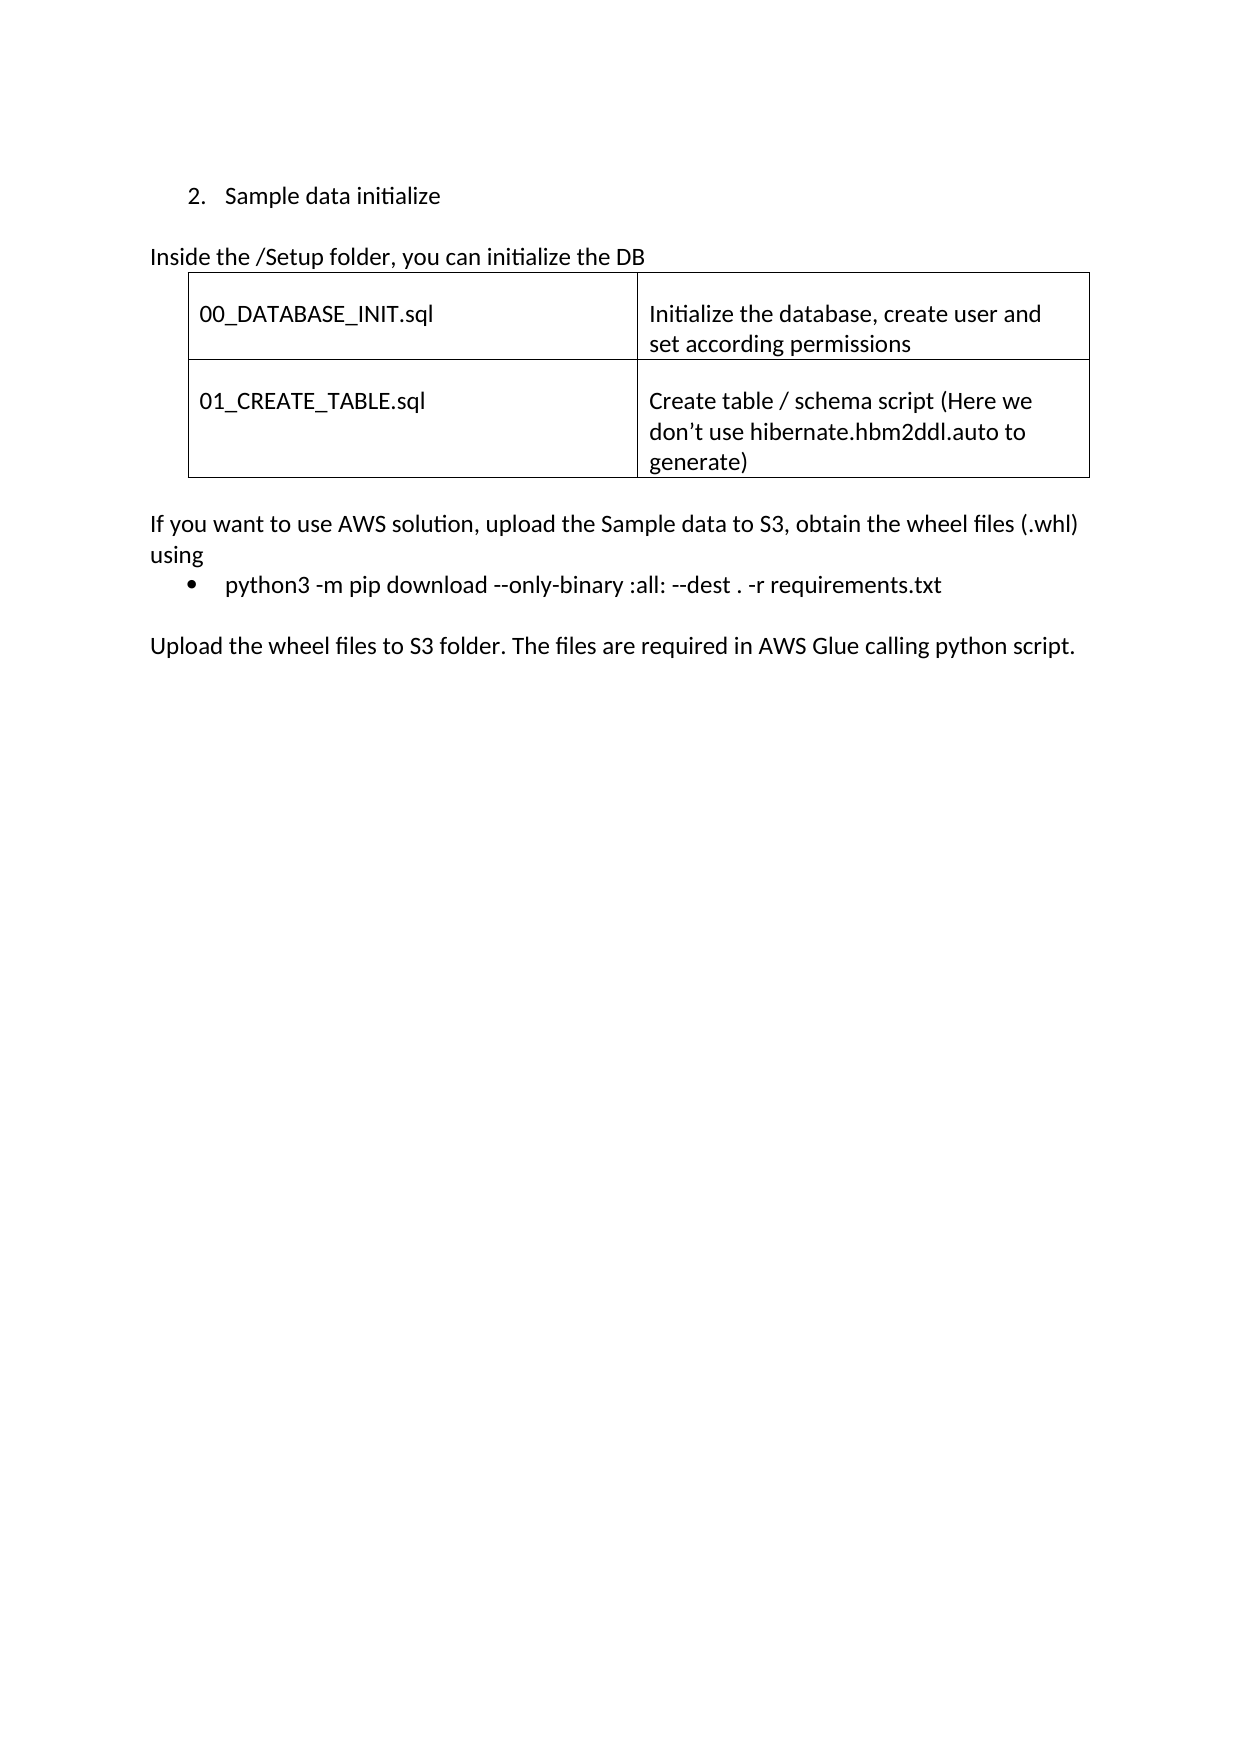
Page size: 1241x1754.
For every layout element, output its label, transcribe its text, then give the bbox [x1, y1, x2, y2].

list python3 -m pip download --only-binary :all: --dest . -r requirements.txt [187, 569, 1090, 600]
list Sample data initialize [187, 181, 1090, 211]
table_cell Create table / schema script (Here we don’t use hibernate.hbm2ddl.auto to generate) [638, 360, 1089, 477]
table_header 00_DATABASE_INIT.sql [189, 273, 637, 359]
table_header Initialize the database, create user and set according permissions [638, 273, 1089, 359]
text Inside the /Setup folder, you can initialize the DB [150, 242, 1090, 272]
table_cell 01_CREATE_TABLE.sql [189, 360, 637, 477]
text Upload the wheel files to S3 folder. The files are required in AWS Glue calling python script. [150, 630, 1090, 661]
text If you want to use AWS solution, upload the Sample data to S3, obtain the wheel files (.whl) using [150, 508, 1090, 569]
